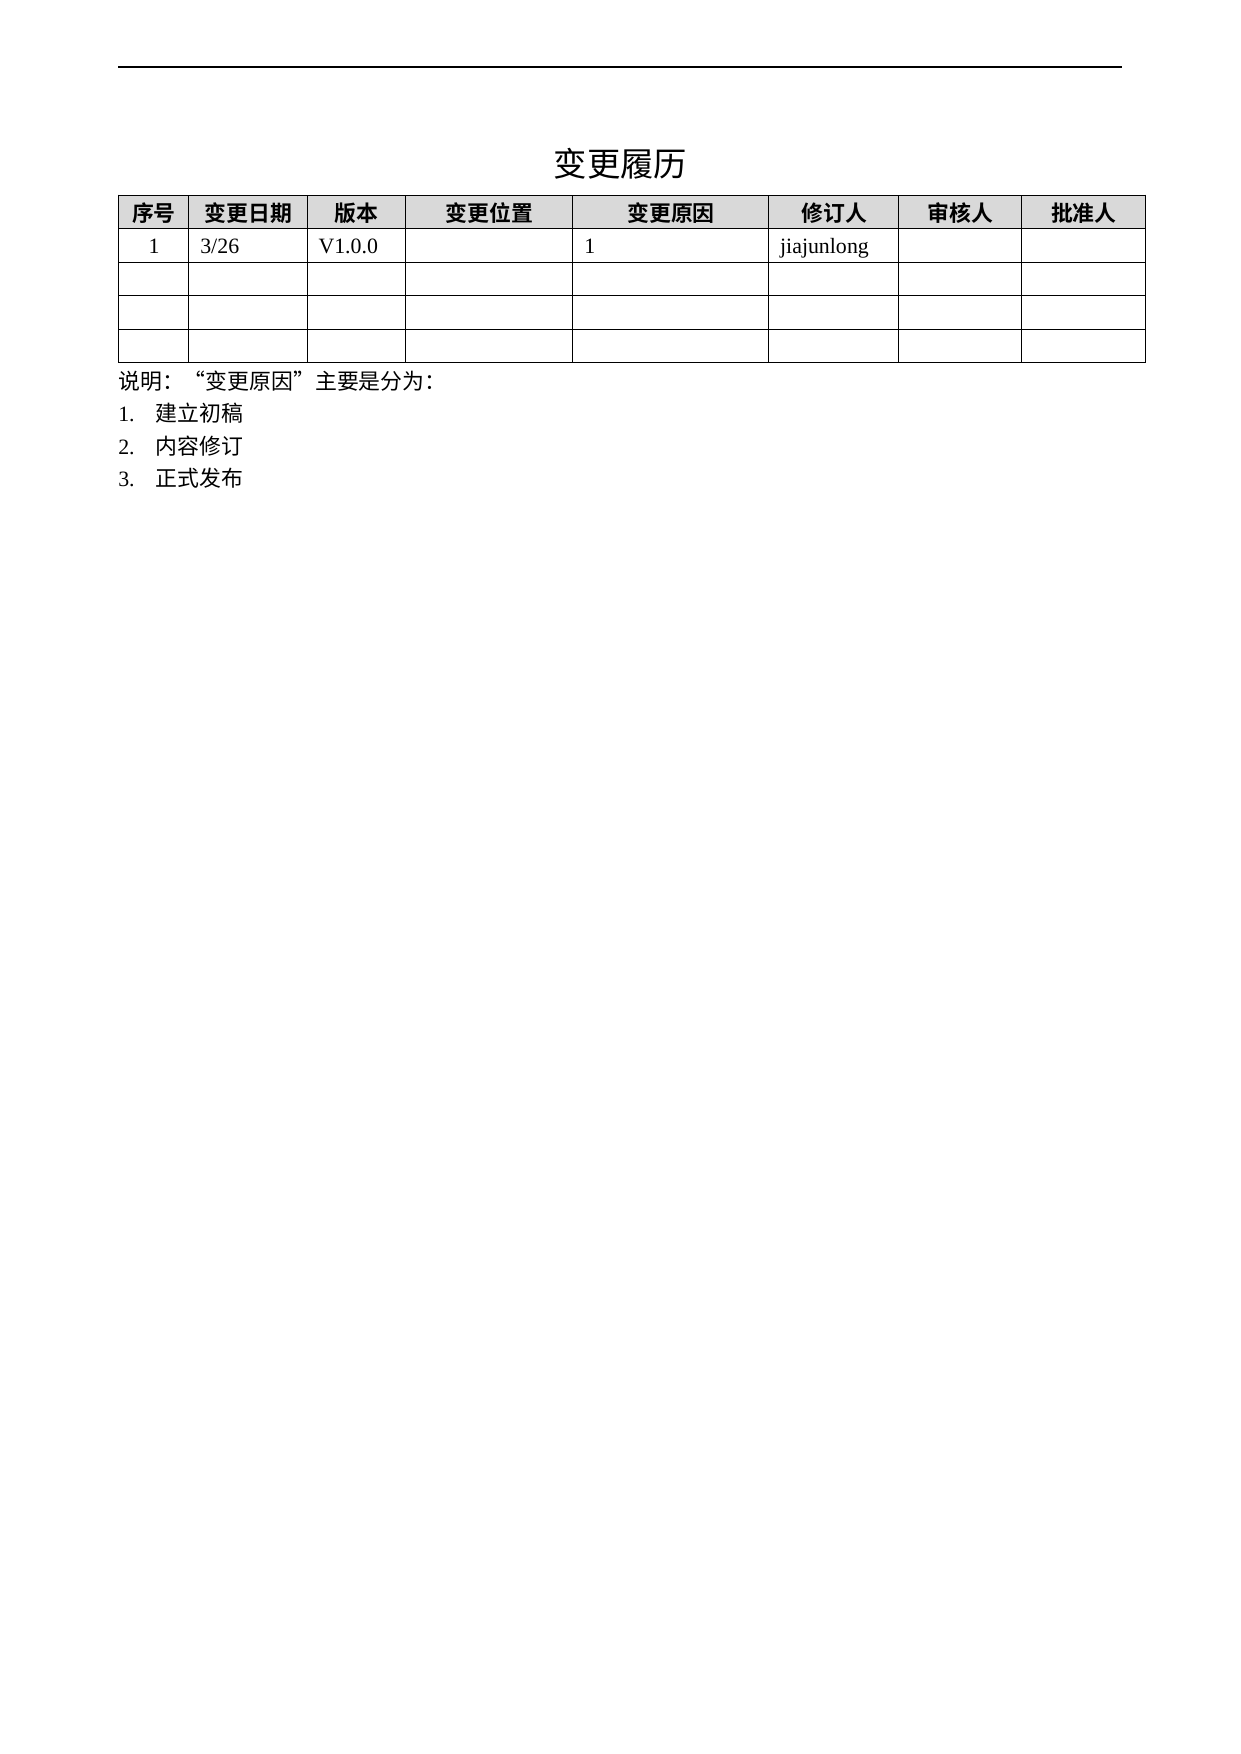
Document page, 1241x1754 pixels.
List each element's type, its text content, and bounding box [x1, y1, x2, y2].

table_cell [119, 330, 188, 362]
table_cell jiajunlong [769, 229, 898, 262]
table_header 序号 [119, 196, 188, 228]
table_cell [406, 263, 572, 295]
list 内容修订 [118, 428, 1122, 461]
table_cell [899, 263, 1021, 295]
table_cell [1022, 330, 1145, 362]
table_cell [308, 296, 405, 329]
table_cell [308, 263, 405, 295]
table_cell [573, 263, 768, 295]
table_cell [406, 229, 572, 262]
list 正式发布 [118, 461, 1122, 493]
table_cell [899, 330, 1021, 362]
table_cell V1.0.0 [308, 229, 405, 262]
table_cell [119, 296, 188, 329]
table_header 变更原因 [573, 196, 768, 228]
table_cell [189, 330, 307, 362]
table_cell [899, 296, 1021, 329]
table_cell [769, 296, 898, 329]
table_header 修订人 [769, 196, 898, 228]
table_cell [189, 263, 307, 295]
table_cell [189, 296, 307, 329]
table_cell [1022, 263, 1145, 295]
table_cell [1022, 229, 1145, 262]
list 建立初稿 [118, 396, 1122, 428]
table_cell [406, 296, 572, 329]
table_cell [308, 330, 405, 362]
table_header 变更日期 [189, 196, 307, 228]
table_cell [573, 330, 768, 362]
table_cell [406, 330, 572, 362]
table_cell [1022, 296, 1145, 329]
table_cell 1 [573, 229, 768, 262]
table_header 版本 [308, 196, 405, 228]
table_cell 3/26 [189, 229, 307, 262]
table_header 批准人 [1022, 196, 1145, 228]
table_header 审核人 [899, 196, 1021, 228]
table_cell [769, 263, 898, 295]
table_cell [573, 296, 768, 329]
table_cell [119, 263, 188, 295]
table_cell 1 [119, 229, 188, 262]
text 变更履历 [118, 129, 1122, 194]
table_header 变更位置 [406, 196, 572, 228]
table_cell [899, 229, 1021, 262]
text 说明：“变更原因”主要是分为： [118, 363, 1122, 396]
table_cell [769, 330, 898, 362]
